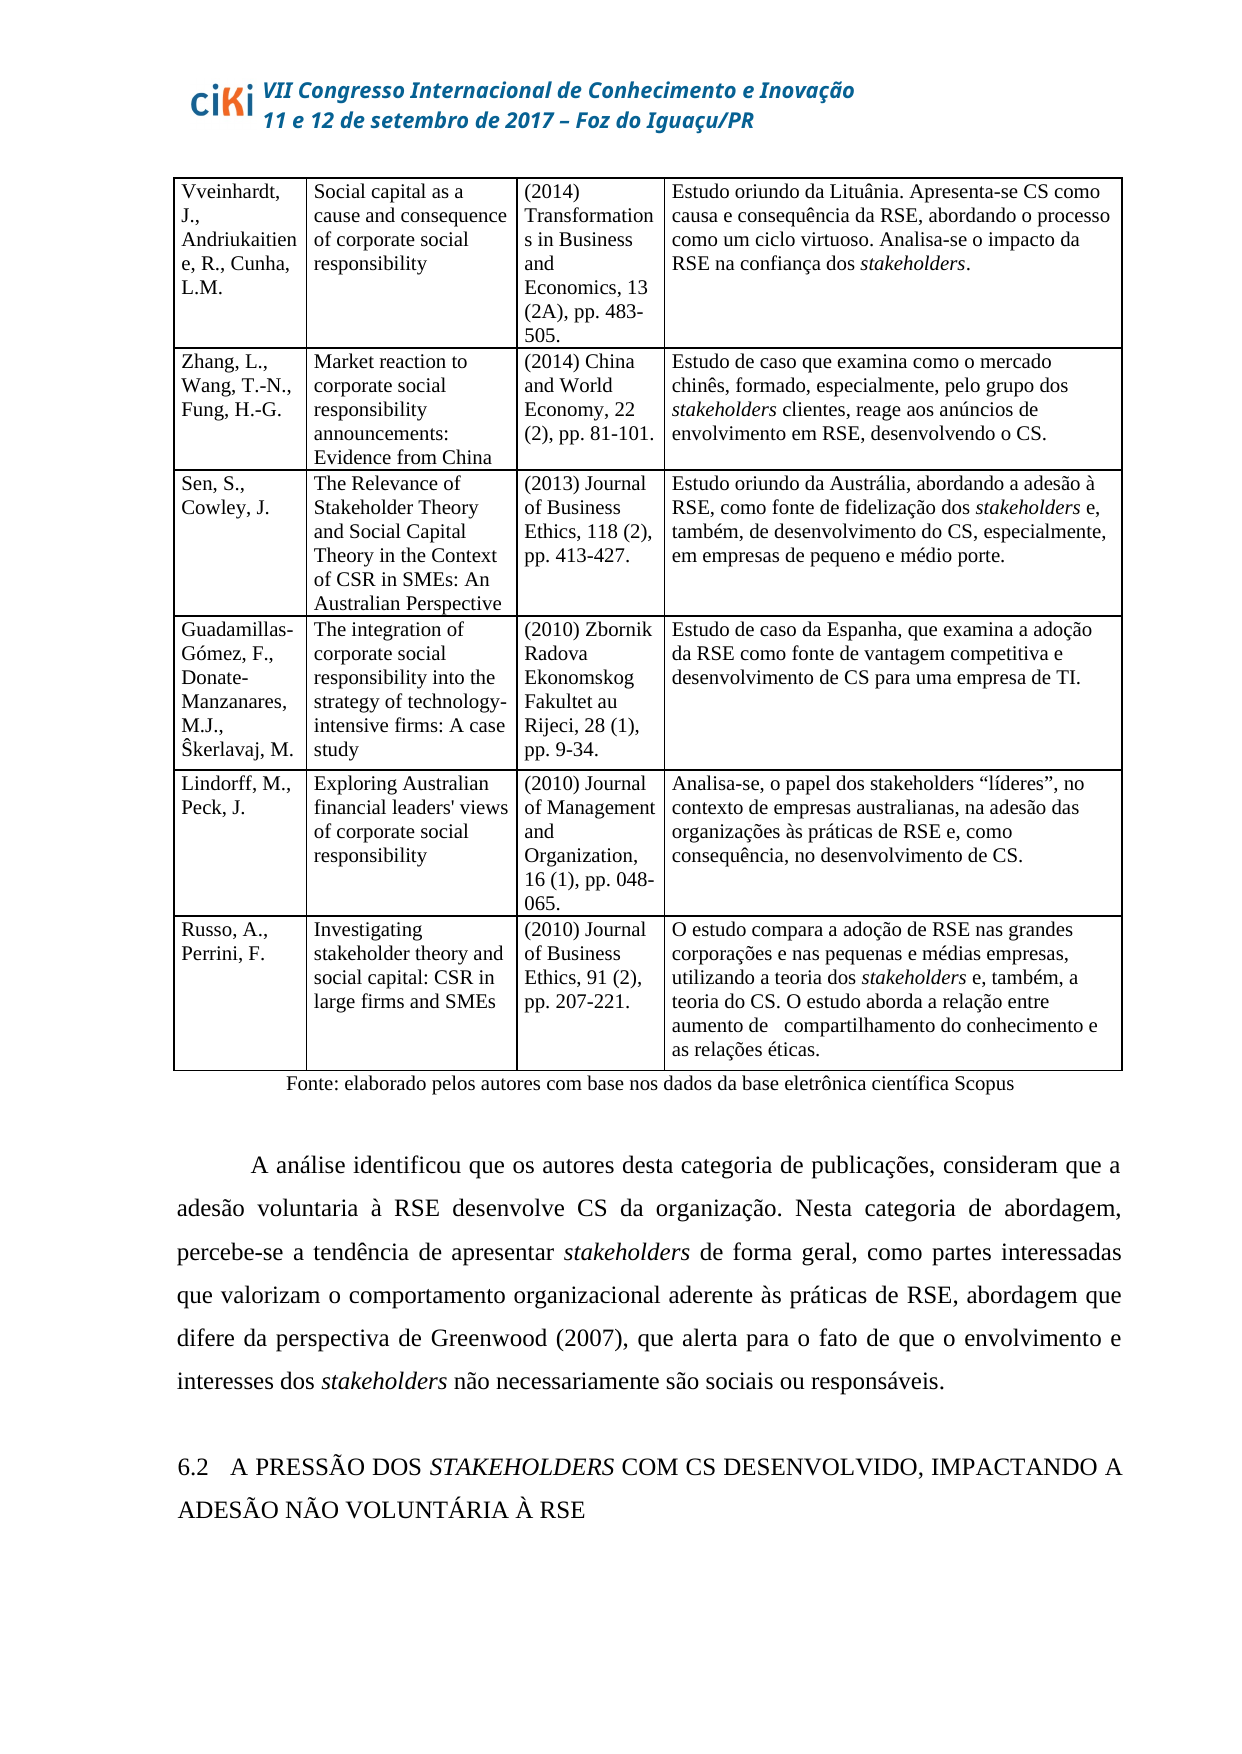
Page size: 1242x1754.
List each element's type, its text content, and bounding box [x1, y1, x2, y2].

table_cell Estudo de caso que examina como o mercado chinês, formado, especialmente, pelo grupo dos stakeholders clientes, reage aos anúncios de envolvimento em RSE, desenvolvendo o CS. [665, 349, 1121, 469]
table_cell Social capital as a cause and consequence of corporate social responsibility [307, 179, 516, 347]
table_cell O estudo compara a adoção de RSE nas grandes corporações e nas pequenas e médias empresas, utilizando a teoria dos stakeholders e, também, a teoria do CS. O estudo aborda a relação entre aumento de compartilhamento do conhecimento e as relações éticas. [665, 917, 1121, 1069]
table_cell Estudo oriundo da Austrália, abordando a adesão à RSE, como fonte de fidelização dos stakeholders e, também, de desenvolvimento do CS, especialmente, em empresas de pequeno e médio porte. [665, 471, 1121, 615]
table_cell The integration of corporate social responsibility into the strategy of technology-intensive firms: A case study [307, 617, 516, 769]
text A análise identificou que os autores desta categoria de publicações, consideram que a adesão voluntaria à RSE desenvolve CS da organização. Nesta categoria de abordagem, percebe-se a tendência de apresentar stakeholders de forma geral, como partes interessadas que valorizam o comportamento organizacional aderente às práticas de RSE, abordagem que difere da perspectiva de Greenwood (2007), que alerta para o fato de que o envolvimento e interesses dos stakeholders não necessariamente são sociais ou responsáveis. [177, 1150, 1122, 1395]
table_cell (2010) Journal of Business Ethics, 91 (2), pp. 207-221. [518, 917, 664, 1069]
table_cell The Relevance of Stakeholder Theory and Social Capital Theory in the Context of CSR in SMEs: An Australian Perspective [307, 471, 516, 615]
table_cell Exploring Australian financial leaders' views of corporate social responsibility [307, 771, 516, 915]
table_cell Lindorff, M., Peck, J. [175, 771, 306, 915]
picture [189, 78, 258, 130]
table_cell (2010) Zbornik Radova Ekonomskog Fakultet au Rijeci, 28 (1), pp. 9-34. [518, 617, 664, 769]
table_cell Investigating stakeholder theory and social capital: CSR in large firms and SMEs [307, 917, 516, 1069]
table_cell Estudo de caso da Espanha, que examina a adoção da RSE como fonte de vantagem competitiva e desenvolvimento de CS para uma empresa de TI. [665, 617, 1121, 769]
table_cell (2014) Transformations in Business and Economics, 13 (2A), pp. 483-505. [518, 179, 664, 347]
table_cell Zhang, L., Wang, T.-N., Fung, H.-G. [175, 349, 306, 469]
table_cell Sen, S., Cowley, J. [175, 471, 306, 615]
table_cell Vveinhardt, J., Andriukaitiene, R., Cunha, L.M. [175, 179, 306, 347]
table_cell (2013) Journal of Business Ethics, 118 (2), pp. 413-427. [518, 471, 664, 615]
table_cell Guadamillas-Gómez, F., Donate-Manzanares, M.J., Ŝkerlavaj, M. [175, 617, 306, 769]
table_cell Market reaction to corporate social responsibility announcements: Evidence from China [307, 349, 516, 469]
table_cell Analisa-se, o papel dos stakeholders “líderes”, no contexto de empresas australianas, na adesão das organizações às práticas de RSE e, como consequência, no desenvolvimento de CS. [665, 771, 1121, 915]
text Fonte: elaborado pelos autores com base nos dados da base eletrônica científica Scopus [177, 1071, 1123, 1095]
text 6.2 A PRESSÃO DOS STAKEHOLDERS COM CS DESENVOLVIDO, IMPACTANDO A ADESÃO NÃO VOLUNTÁRIA À RSE [177, 1452, 1123, 1524]
table_cell Estudo oriundo da Lituânia. Apresenta-se CS como causa e consequência da RSE, abordando o processo como um ciclo virtuoso. Analisa-se o impacto da RSE na confiança dos stakeholders. [665, 179, 1121, 347]
table_cell Russo, A., Perrini, F. [175, 917, 306, 1069]
table_cell (2010) Journal of Management and Organization, 16 (1), pp. 048-065. [518, 771, 664, 915]
table_cell (2014) China and World Economy, 22 (2), pp. 81-101. [518, 349, 664, 469]
